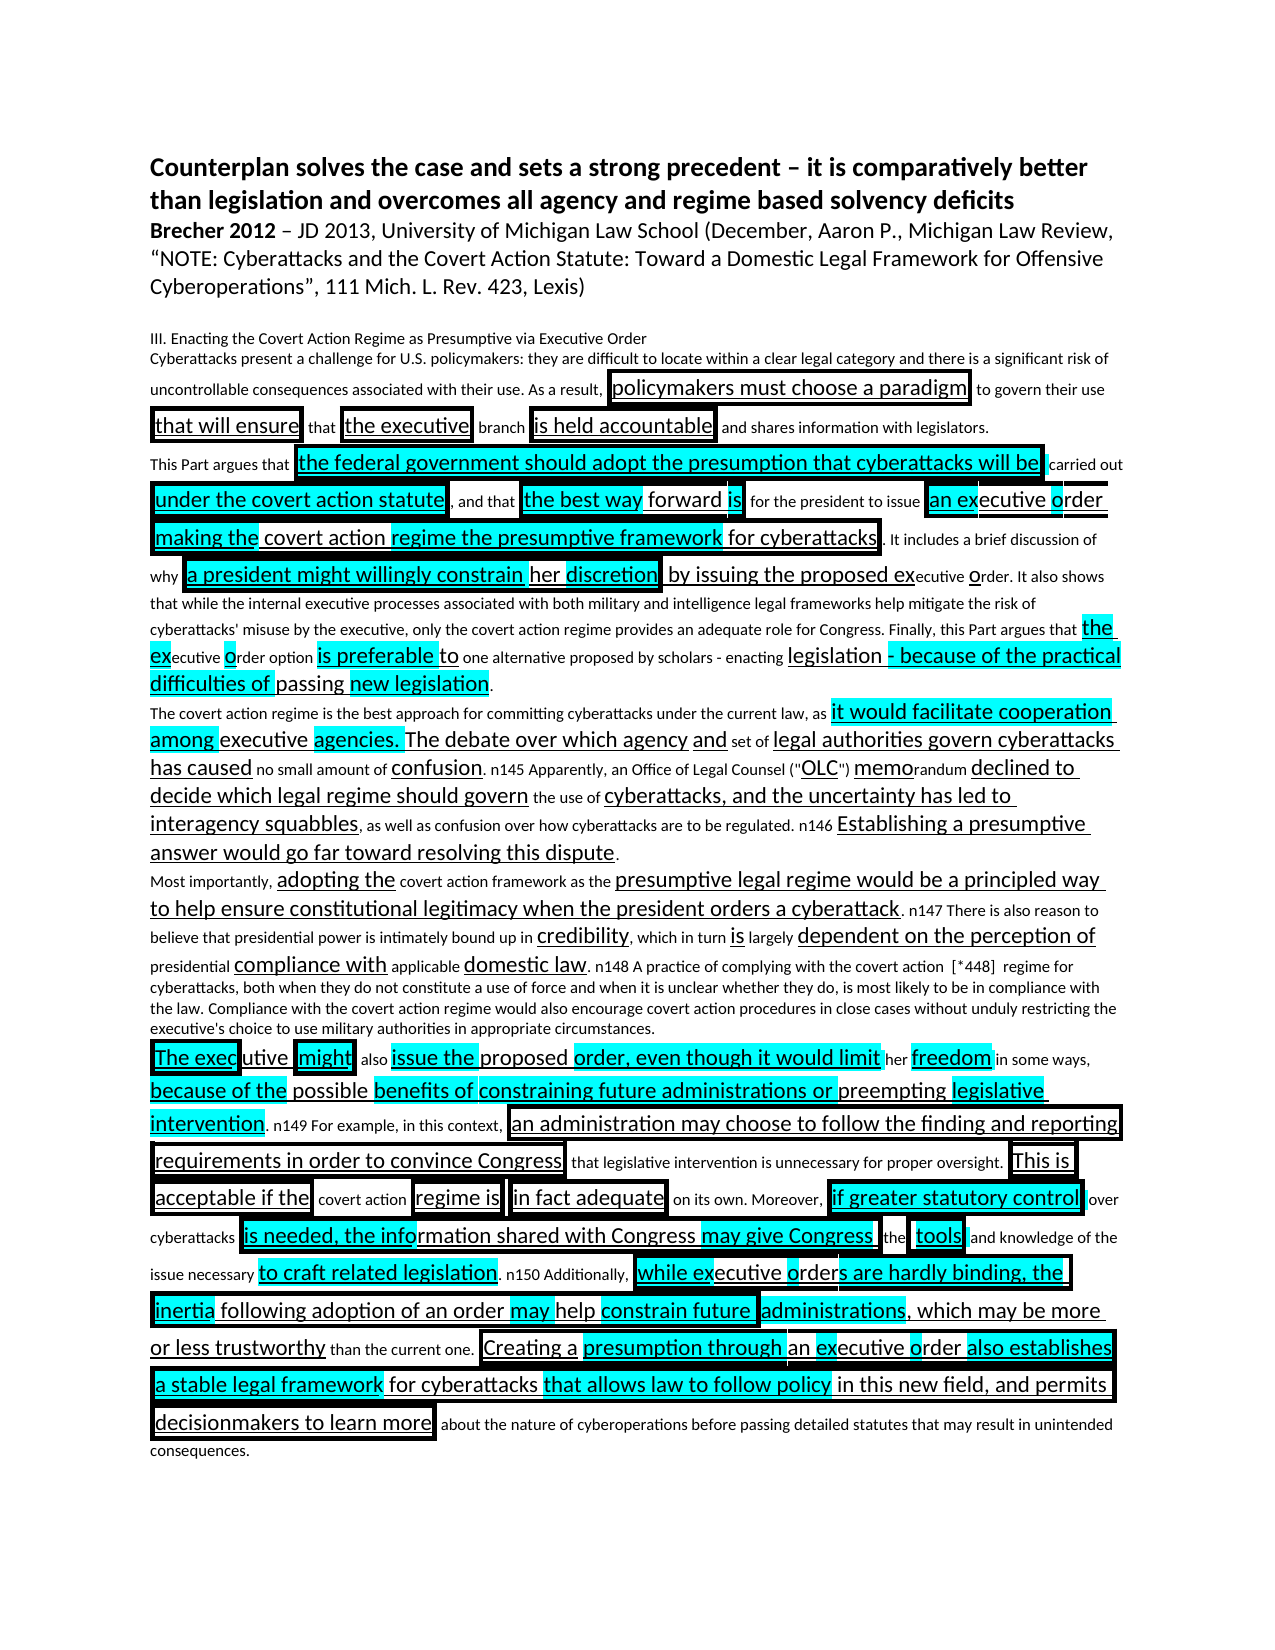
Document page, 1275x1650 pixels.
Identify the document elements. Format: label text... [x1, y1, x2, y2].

text Most importantly, adopting the covert action framework as the presumptive legal regime would be a principled way to help ensure constitutional legitimacy when the president orders a cyberattack. n147 There is also reason to believe that presidential power is intimately bound up in credibility, which in turn is largely dependent on the perception of presidential compliance with applicable domestic law. n148 A practice of complying with the covert action [*448] regime for cyberattacks, both when they do not constitute a use of force and when it is unclear whether they do, is most likely to be in compliance with the law. Compliance with the covert action regime would also encourage covert action procedures in close cases without unduly restricting the executive's choice to use military authorities in appropriate circumstances. [150, 866, 1125, 1039]
text The executive might also issue the proposed order, even though it would limit her freedom in some ways, because of the possible benefits of constraining future administrations or preempting legislative intervention. n149 For example, in this context, an administration may choose to follow the finding and reporting requirements in order to convince Congress that legislative intervention is unnecessary for proper oversight. This is acceptable if the covert action regime is in fact adequate on its own. Moreover, if greater statutory control over cyberattacks is needed, the information shared with Congress may give Congress the tools and knowledge of the issue necessary to craft related legislation. n150 Additionally, while executive orders are hardly binding, the inertia following adoption of an order may help constrain future administrations, which may be more or less trustworthy than the current one. Creating a presumption through an executive order also establishes a stable legal framework for cyberattacks that allows law to follow policy in this new field, and permits decisionmakers to learn more about the nature of cyberoperations before passing detailed statutes that may result in unintended consequences. [150, 1039, 1125, 1461]
subtitle Counterplan solves the case and sets a strong precedent – it is comparatively better than legislation and overcomes all agency and regime based solvency deficits [150, 150, 1125, 216]
text This Part argues that the federal government should adopt the presumption that cyberattacks will be carried out under the covert action statute, and that the best way forward is for the president to issue an executive order making the covert action regime the presumptive framework for cyberattacks. It includes a brief discussion of why a president might willingly constrain her discretion by issuing the proposed executive order. It also shows that while the internal executive processes associated with both military and intelligence legal frameworks help mitigate the risk of cyberattacks' misuse by the executive, only the covert action regime provides an adequate role for Congress. Finally, this Part argues that the executive order option is preferable to one alternative proposed by scholars - enacting legislation - because of the practical difficulties of passing new legislation. [150, 443, 1125, 697]
text Brecher 2012 – JD 2013, University of Michigan Law School (December, Aaron P., Michigan Law Review, “NOTE: Cyberattacks and the Covert Action Statute: Toward a Domestic Legal Framework for Offensive Cyberoperations”, 111 Mich. L. Rev. 423, Lexis) [150, 216, 1125, 300]
text Cyberattacks present a challenge for U.S. policymakers: they are difficult to locate within a clear legal category and there is a significant risk of uncontrollable consequences associated with their use. As a result, policymakers must choose a paradigm to govern their use that will ensure that the executive branch is held accountable and shares information with legislators. [150, 348, 1125, 443]
text III. Enacting the Covert Action Regime as Presumptive via Executive Order [150, 328, 1125, 348]
text The covert action regime is the best approach for committing cyberattacks under the current law, as it would facilitate cooperation among executive agencies. The debate over which agency and set of legal authorities govern cyberattacks has caused no small amount of confusion. n145 Apparently, an Office of Legal Counsel ("OLC") memorandum declined to decide which legal regime should govern the use of cyberattacks, and the uncertainty has led to interagency squabbles, as well as confusion over how cyberattacks are to be regulated. n146 Establishing a presumptive answer would go far toward resolving this dispute. [150, 697, 1125, 866]
